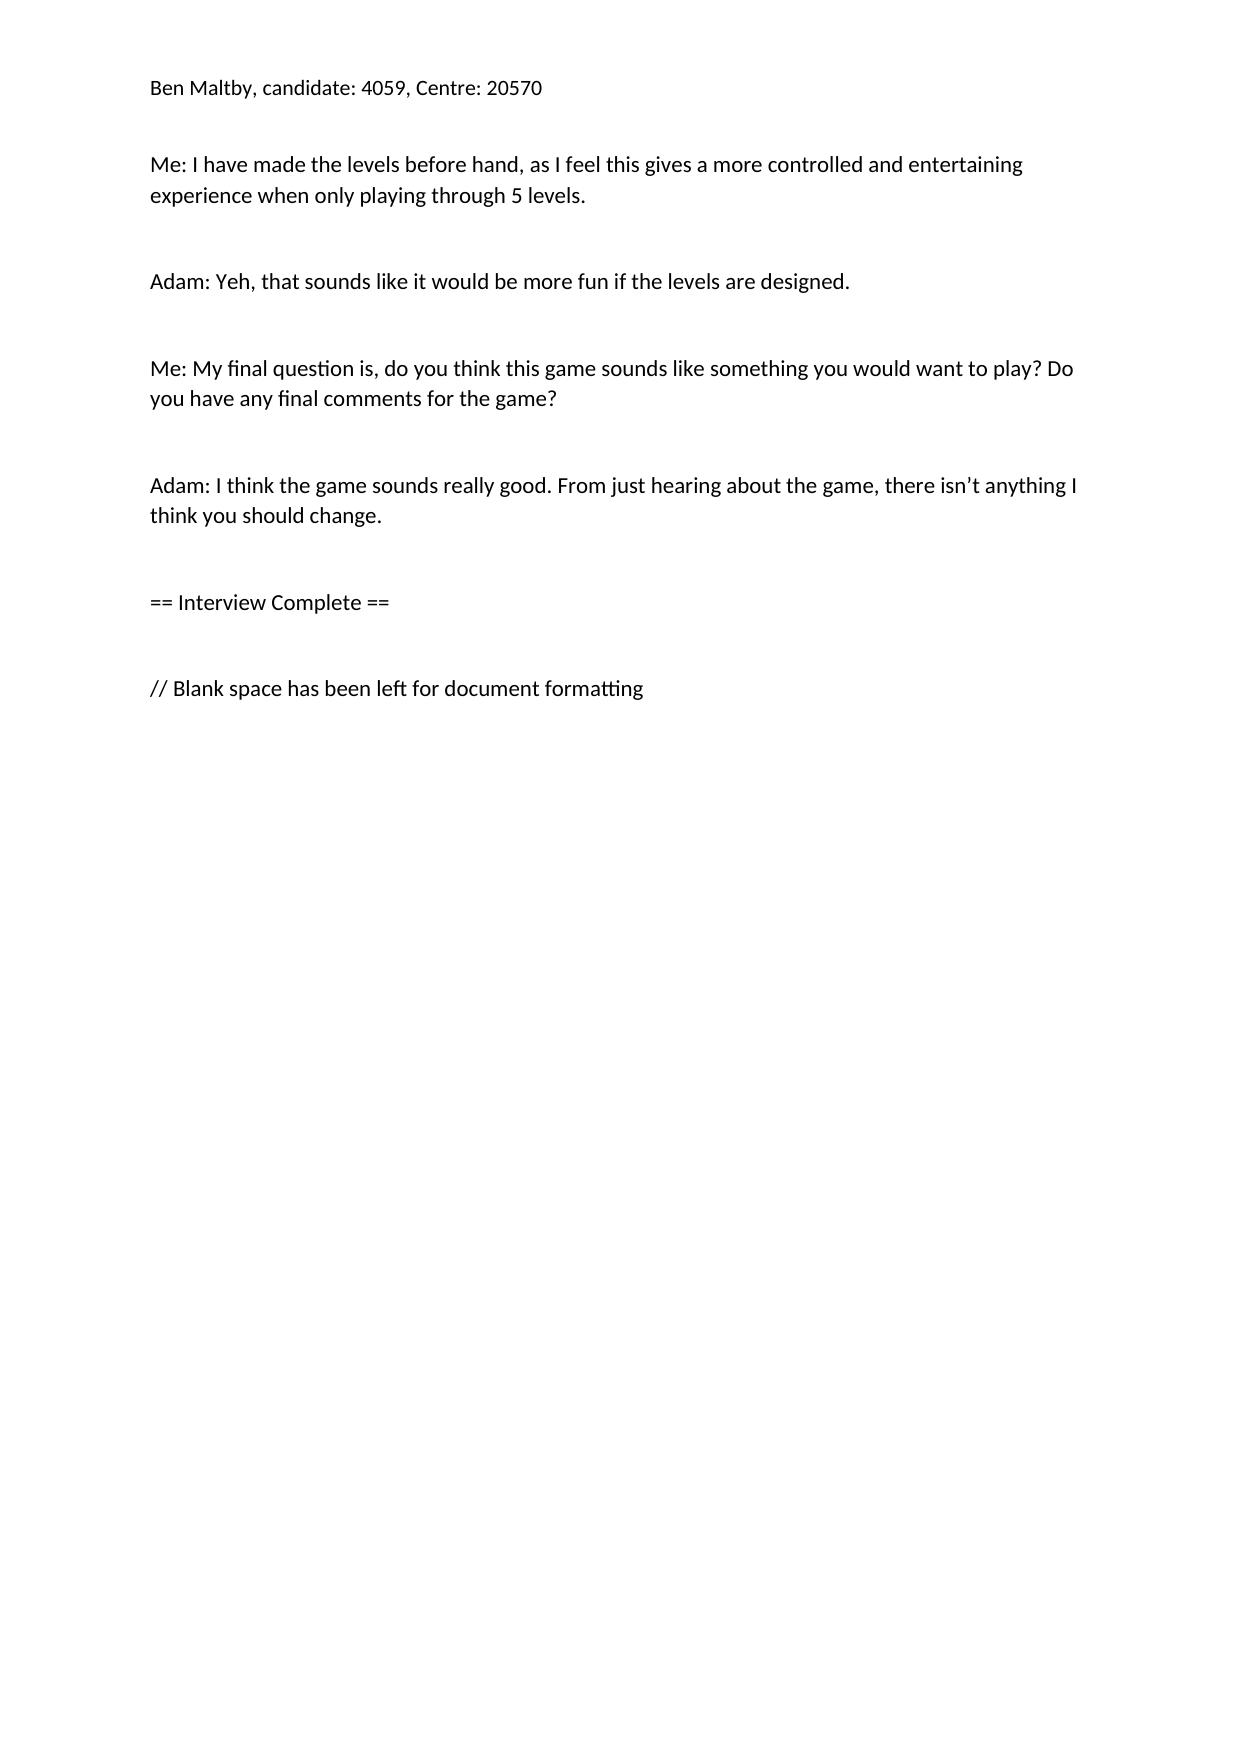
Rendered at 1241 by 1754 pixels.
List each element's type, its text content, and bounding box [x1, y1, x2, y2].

text Adam: Yeh, that sounds like it would be more fun if the levels are designed. [150, 267, 1090, 295]
text Me: My final question is, do you think this game sounds like something you would want to play? Do you have any final comments for the game? [150, 354, 1090, 412]
text // Blank space has been left for document formatting [150, 674, 1090, 702]
text Me: I have made the levels before hand, as I feel this gives a more controlled and entertaining experience when only playing through 5 levels. [150, 150, 1090, 209]
text == Interview Complete == [150, 588, 1090, 616]
text Adam: I think the game sounds really good. From just hearing about the game, there isn’t anything I think you should change. [150, 471, 1090, 529]
